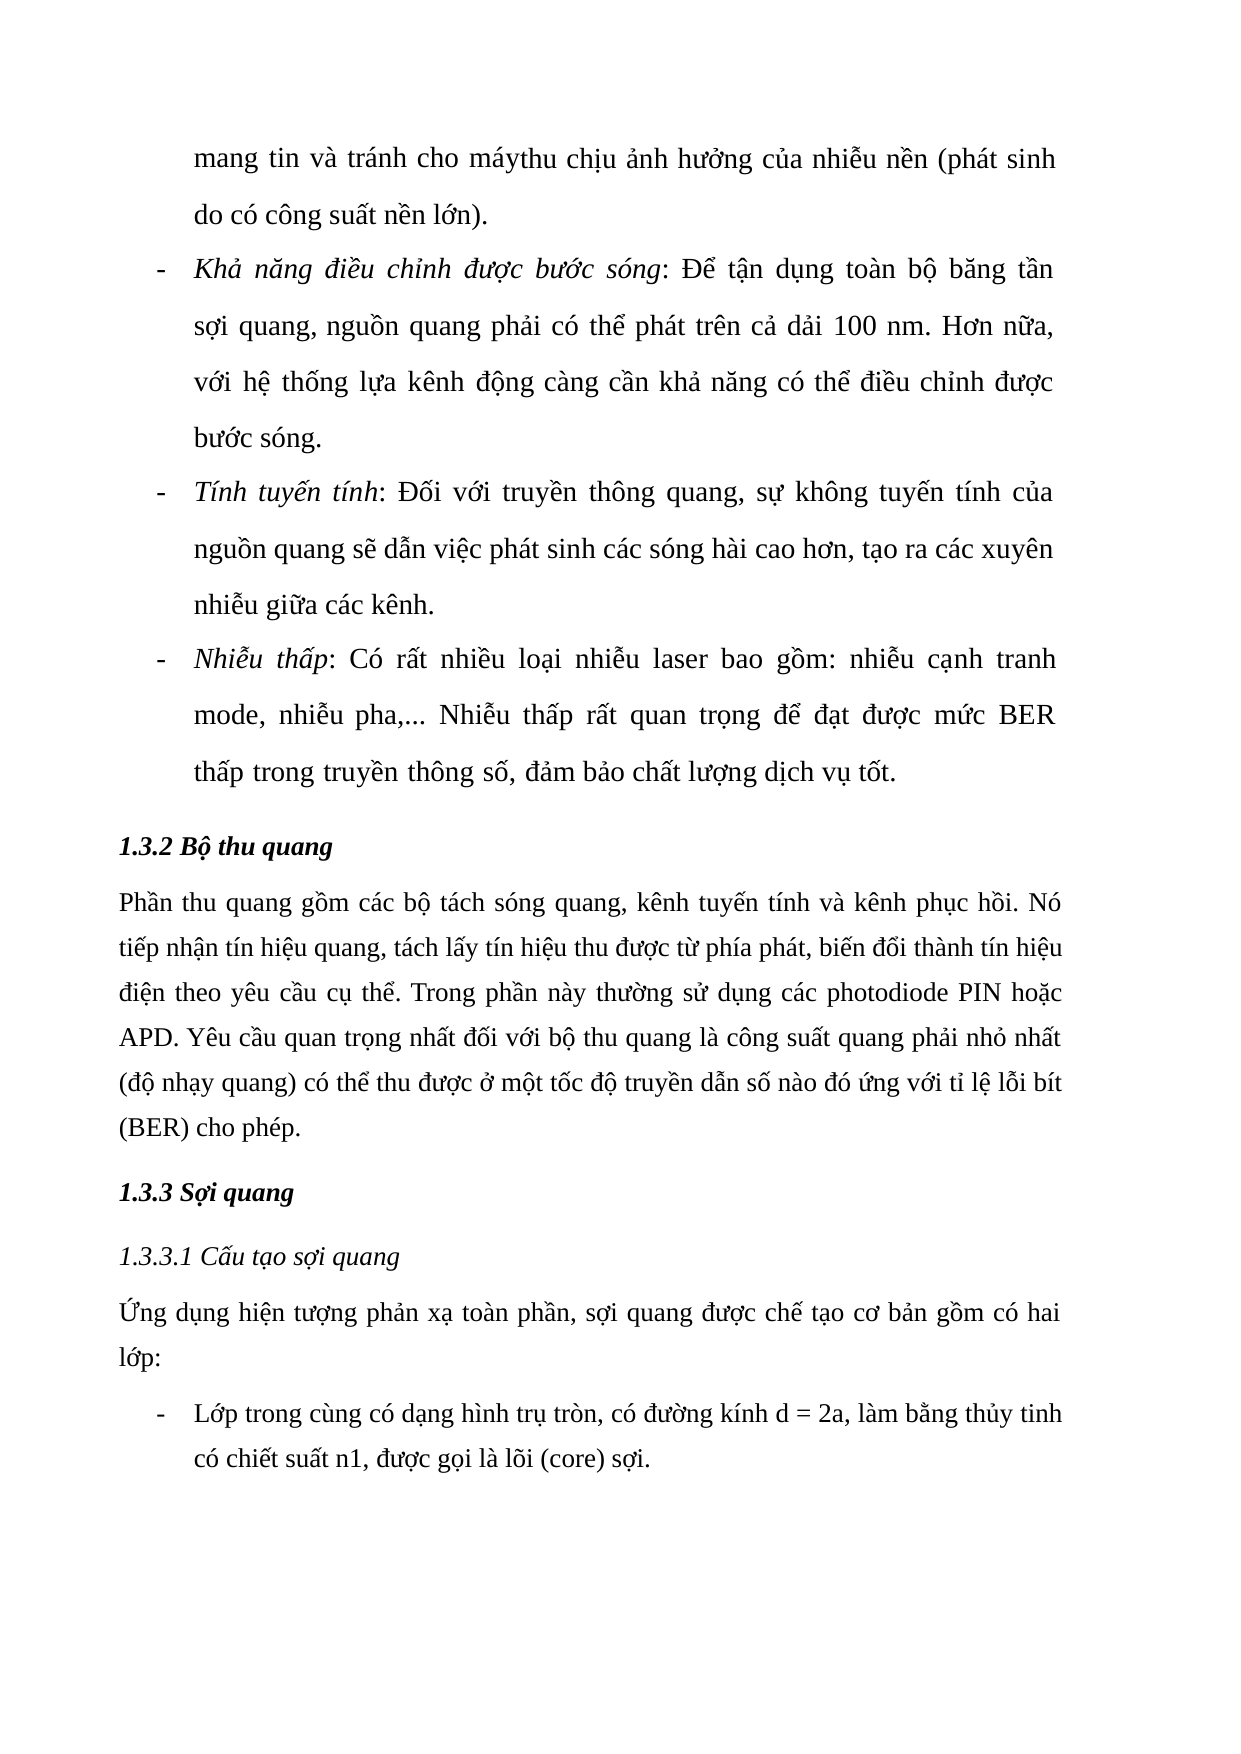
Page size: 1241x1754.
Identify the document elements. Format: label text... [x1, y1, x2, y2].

list Khả năng điều chỉnh được bước sóng: Để tận dụng toàn bộ băng tần sợi quang, nguồn quang phải có thể phát trên cả dải 100 nm. Hơn nữa, với hệ thống lựa kênh động càng cần khả năng có thể điều chỉnh được bước sóng. [156, 249, 1054, 456]
text Phần thu quang gồm các bộ tách sóng quang, kênh tuyến tính và kênh phục hồi. Nó tiếp nhận tín hiệu quang, tách lấy tín hiệu thu được từ phía phát, biến đổi thành tín hiệu điện theo yêu cầu cụ thể. Trong phần này thường sử dụng các photodiode PIN hoặc APD. Yêu cầu quan trọng nhất đối với bộ thu quang là công suất quang phải nhỏ nhất (độ nhạy quang) có thể thu được ở một tốc độ truyền dẫn số nào đó ứng với tỉ lệ lỗi bít (BER) cho phép. [118, 883, 1063, 1146]
list Nhiễu thấp: Có rất nhiều loại nhiễu laser bao gồm: nhiễu cạnh tranh mode, nhiễu pha,... Nhiễu thấp rất quan trọng để đạt được mức BER thấp trong truyền thông số, đảm bảo chất lượng dịch vụ tốt. [156, 639, 1056, 789]
list Tính tuyến tính: Đối với truyền thông quang, sự không tuyến tính của nguồn quang sẽ dẫn việc phát sinh các sóng hài cao hơn, tạo ra các xuyên nhiễu giữa các kênh. [156, 472, 1053, 622]
subtitle Sợi quang [118, 1172, 1063, 1210]
list Lớp trong cùng có dạng hình trụ tròn, có đường kính d = 2a, làm bằng thủy tinh có chiết suất n1, được gọi là lõi (core) sợi. [156, 1394, 1063, 1477]
text Ứng dụng hiện tượng phản xạ toàn phần, sợi quang được chế tạo cơ bản gồm có hai lớp: [118, 1293, 1063, 1376]
subtitle Cấu tạo sợi quang [118, 1237, 1063, 1274]
subtitle Bộ thu quang [118, 827, 1063, 864]
